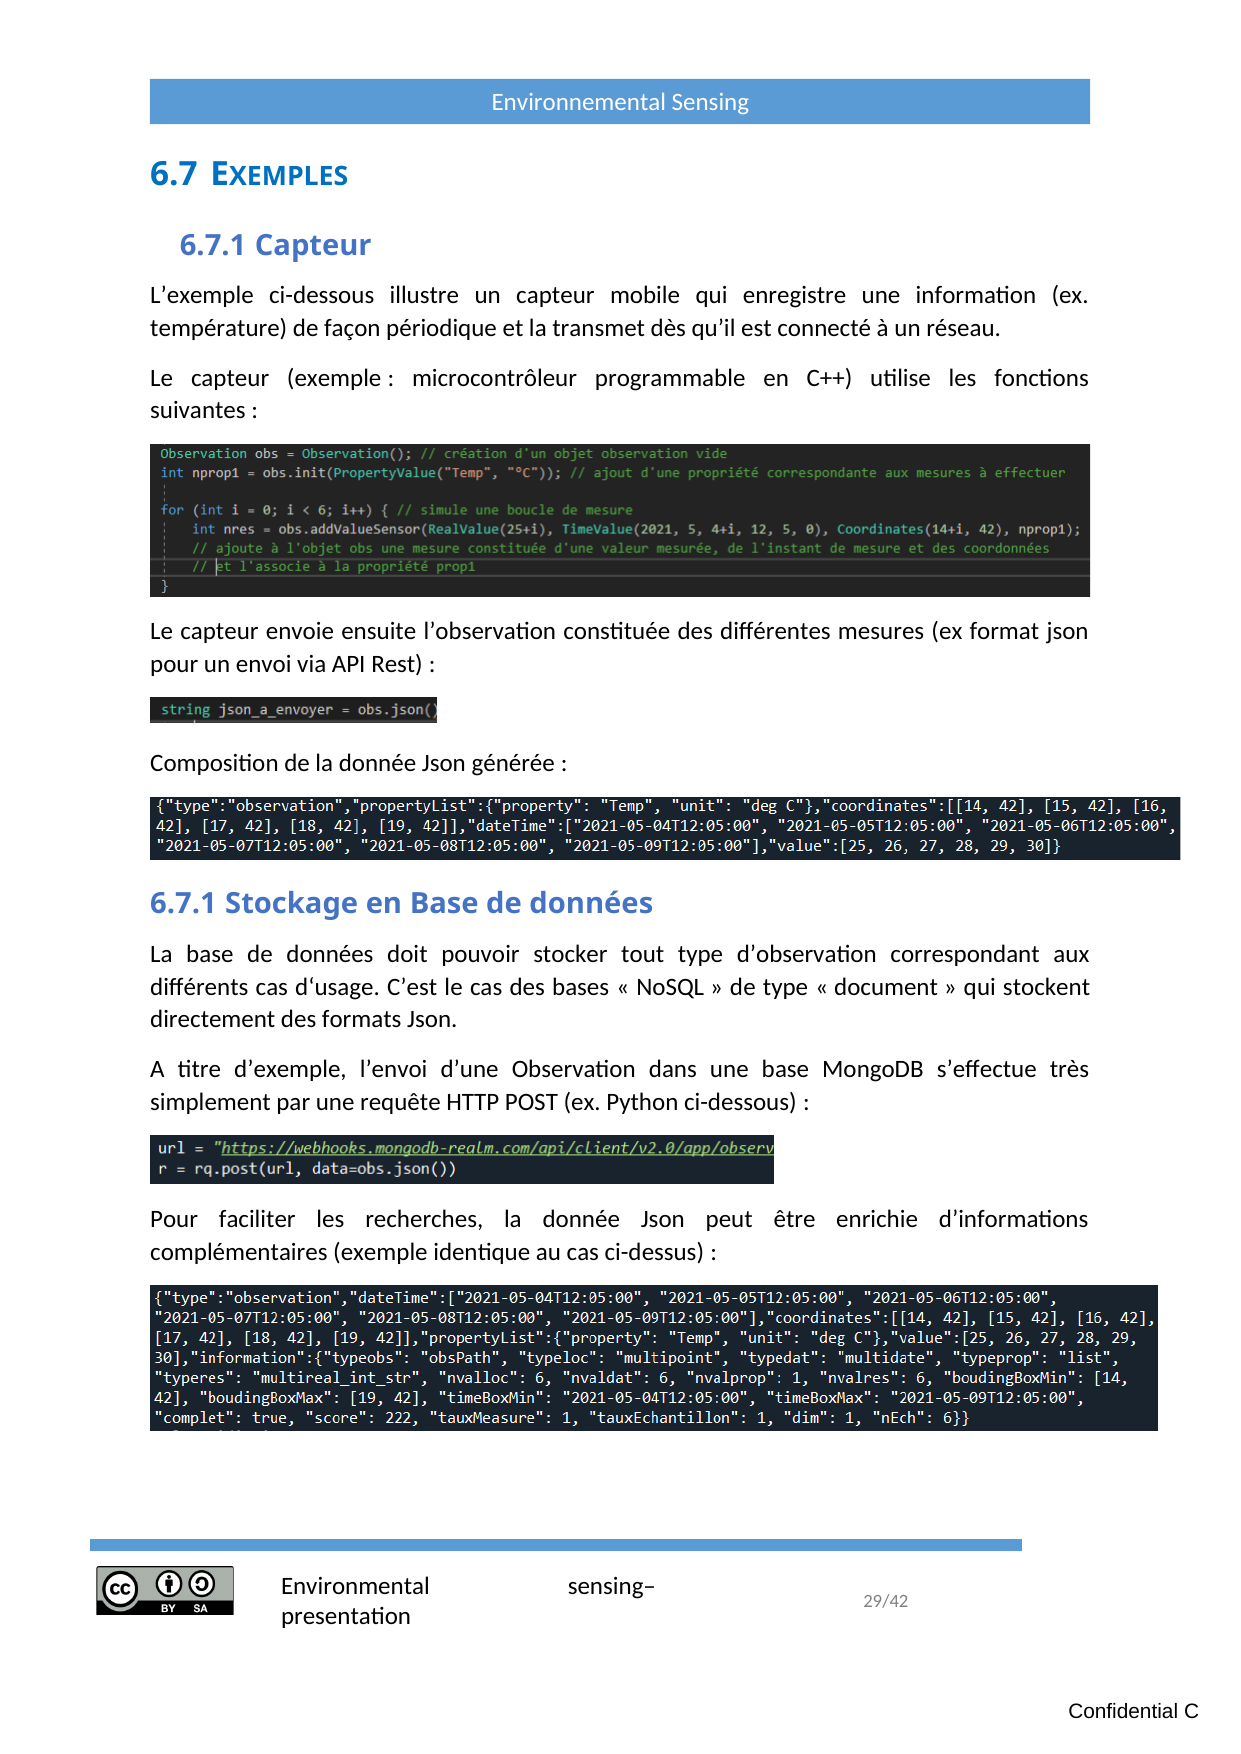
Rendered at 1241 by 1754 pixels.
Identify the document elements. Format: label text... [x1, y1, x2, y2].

text La base de données doit pouvoir stocker tout type d’observation correspondant aux différents cas d‘usage. C’est le cas des bases « NoSQL » de type « document » qui stockent directement des formats Json. [150, 938, 1090, 1034]
picture [96, 1566, 234, 1615]
text Le capteur envoie ensuite l’observation constituée des différentes mesures (ex format json pour un envoi via API Rest) : [150, 615, 1090, 679]
picture [150, 444, 1091, 597]
subtitle Exemples [150, 150, 1090, 195]
subtitle Capteur [179, 224, 759, 264]
text Composition de la donnée Json générée : [150, 747, 1090, 778]
picture [150, 797, 1181, 860]
subtitle Stockage en Base de données [150, 882, 759, 922]
text Le capteur (exemple : microcontrôleur programmable en C++) utilise les fonctions suivantes : [150, 362, 1090, 425]
picture [150, 1285, 1158, 1431]
picture [150, 1135, 774, 1184]
text A titre d’exemple, l’envoi d’une Observation dans une base MongoDB s’effectue très simplement par une requête HTTP POST (ex. Python ci-dessous) : [150, 1053, 1090, 1117]
picture [150, 697, 437, 723]
text Pour faciliter les recherches, la donnée Json peut être enrichie d’informations complémentaires (exemple identique au cas ci-dessus) : [150, 1203, 1090, 1266]
text L’exemple ci-dessous illustre un capteur mobile qui enregistre une information (ex. température) de façon périodique et la transmet dès qu’il est connecté à un réseau. [150, 279, 1090, 343]
